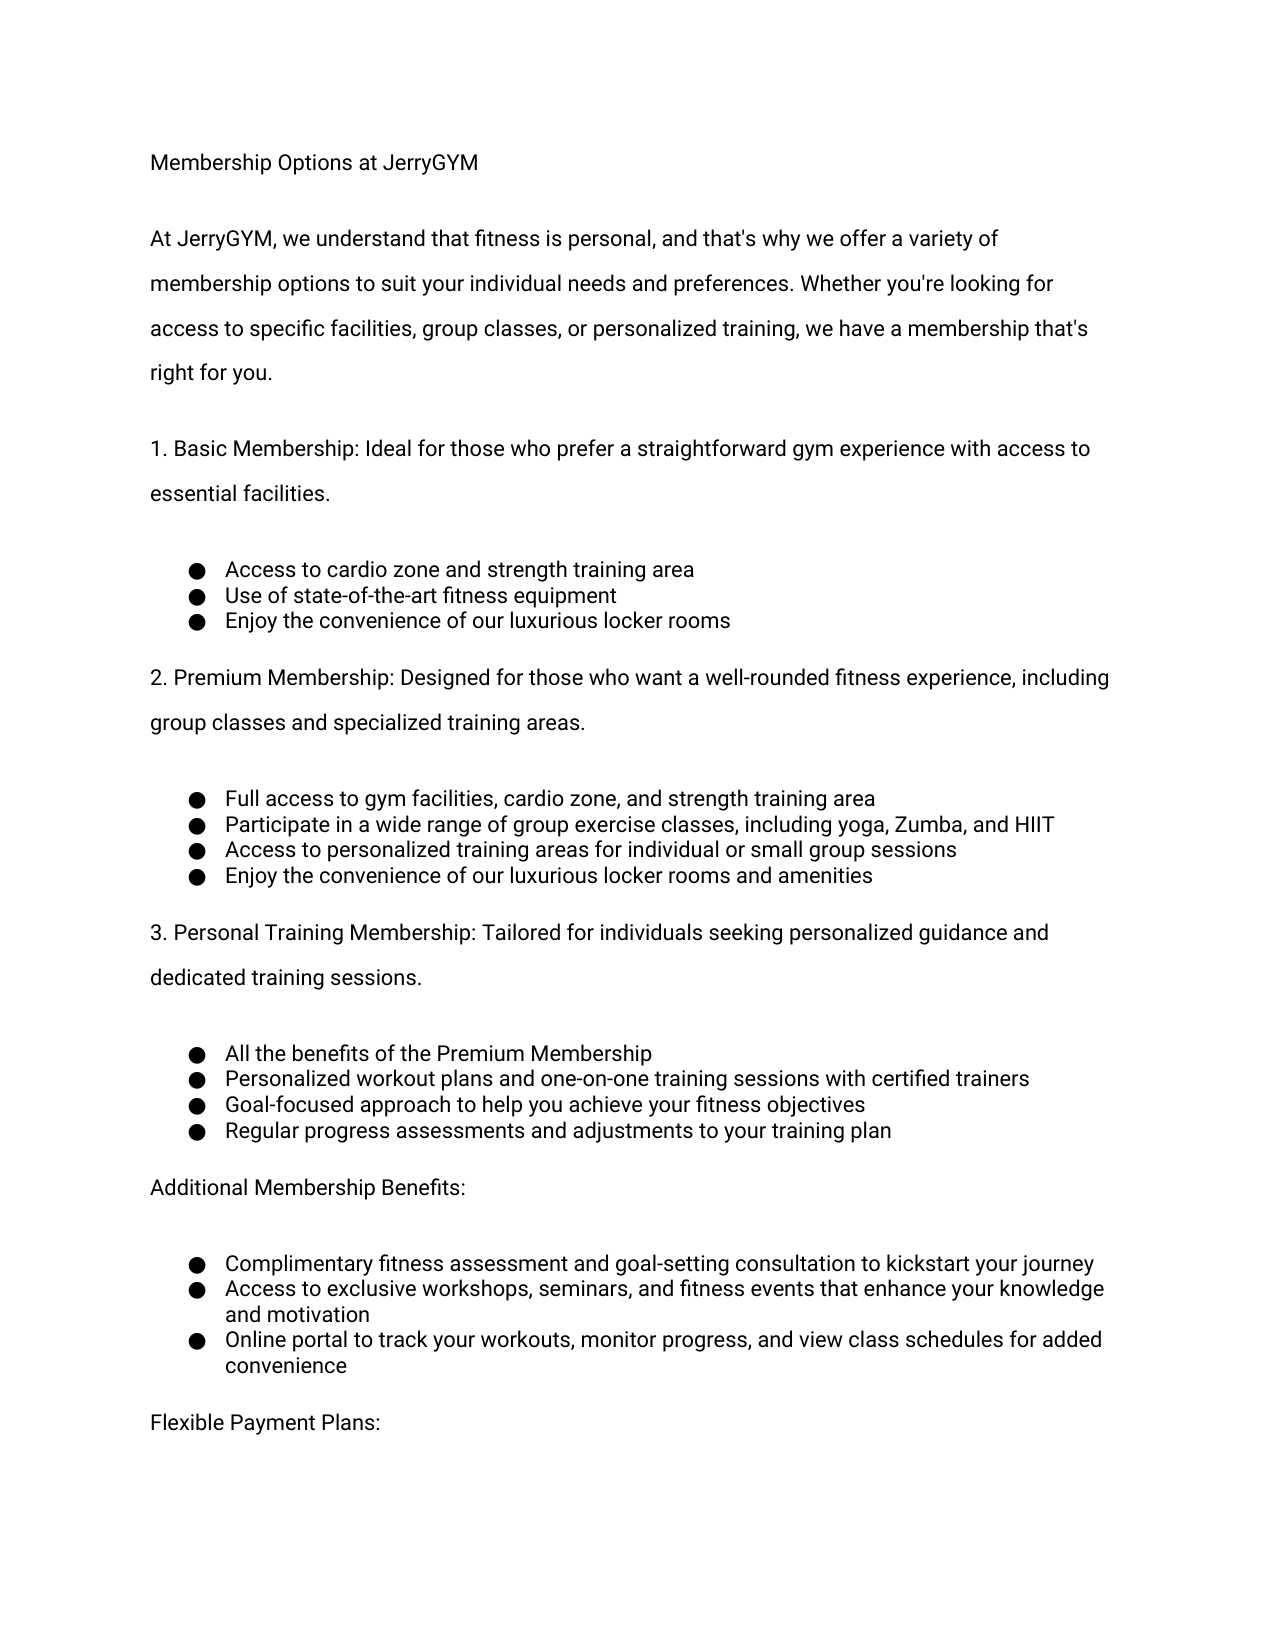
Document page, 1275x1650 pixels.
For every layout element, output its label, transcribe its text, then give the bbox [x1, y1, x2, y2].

list Access to exclusive workshops, seminars, and fitness events that enhance your knowledge and motivation [187, 1276, 1125, 1327]
text At JerryGYM, we understand that fitness is personal, and that's why we offer a variety of membership options to suit your individual needs and preferences. Whether you're looking for access to specific facilities, group classes, or personalized training, we have a membership that's right for you. [150, 226, 1125, 386]
list Use of state-of-the-art fitness equipment [187, 583, 1125, 608]
list Access to cardio zone and strength training area [187, 557, 1125, 583]
text Flexible Payment Plans: [150, 1410, 1125, 1436]
text 2. Premium Membership: Designed for those who want a well-rounded fitness experience, including group classes and specialized training areas. [150, 665, 1125, 736]
list Goal-focused approach to help you achieve your fitness objectives [187, 1092, 1125, 1118]
text 1. Basic Membership: Ideal for those who prefer a straightforward gym experience with access to essential facilities. [150, 436, 1125, 507]
list Online portal to track your workouts, monitor progress, and view class schedules for added convenience [187, 1327, 1125, 1379]
text 3. Personal Training Membership: Tailored for individuals seeking personalized guidance and dedicated training sessions. [150, 920, 1125, 990]
list Personalized workout plans and one-on-one training sessions with certified trainers [187, 1066, 1125, 1092]
list Regular progress assessments and adjustments to your training plan [187, 1118, 1125, 1143]
list Participate in a wide range of group exercise classes, including yoga, Zumba, and HIIT [187, 812, 1125, 837]
list Full access to gym facilities, cardio zone, and strength training area [187, 786, 1125, 812]
list Complimentary fitness assessment and goal-setting consultation to kickstart your journey [187, 1251, 1125, 1276]
list Enjoy the convenience of our luxurious locker rooms and amenities [187, 863, 1125, 889]
list All the benefits of the Premium Membership [187, 1041, 1125, 1066]
list Enjoy the convenience of our luxurious locker rooms [187, 608, 1125, 634]
list Access to personalized training areas for individual or small group sessions [187, 837, 1125, 863]
text Membership Options at JerryGYM [150, 150, 1125, 176]
text Additional Membership Benefits: [150, 1174, 1125, 1200]
